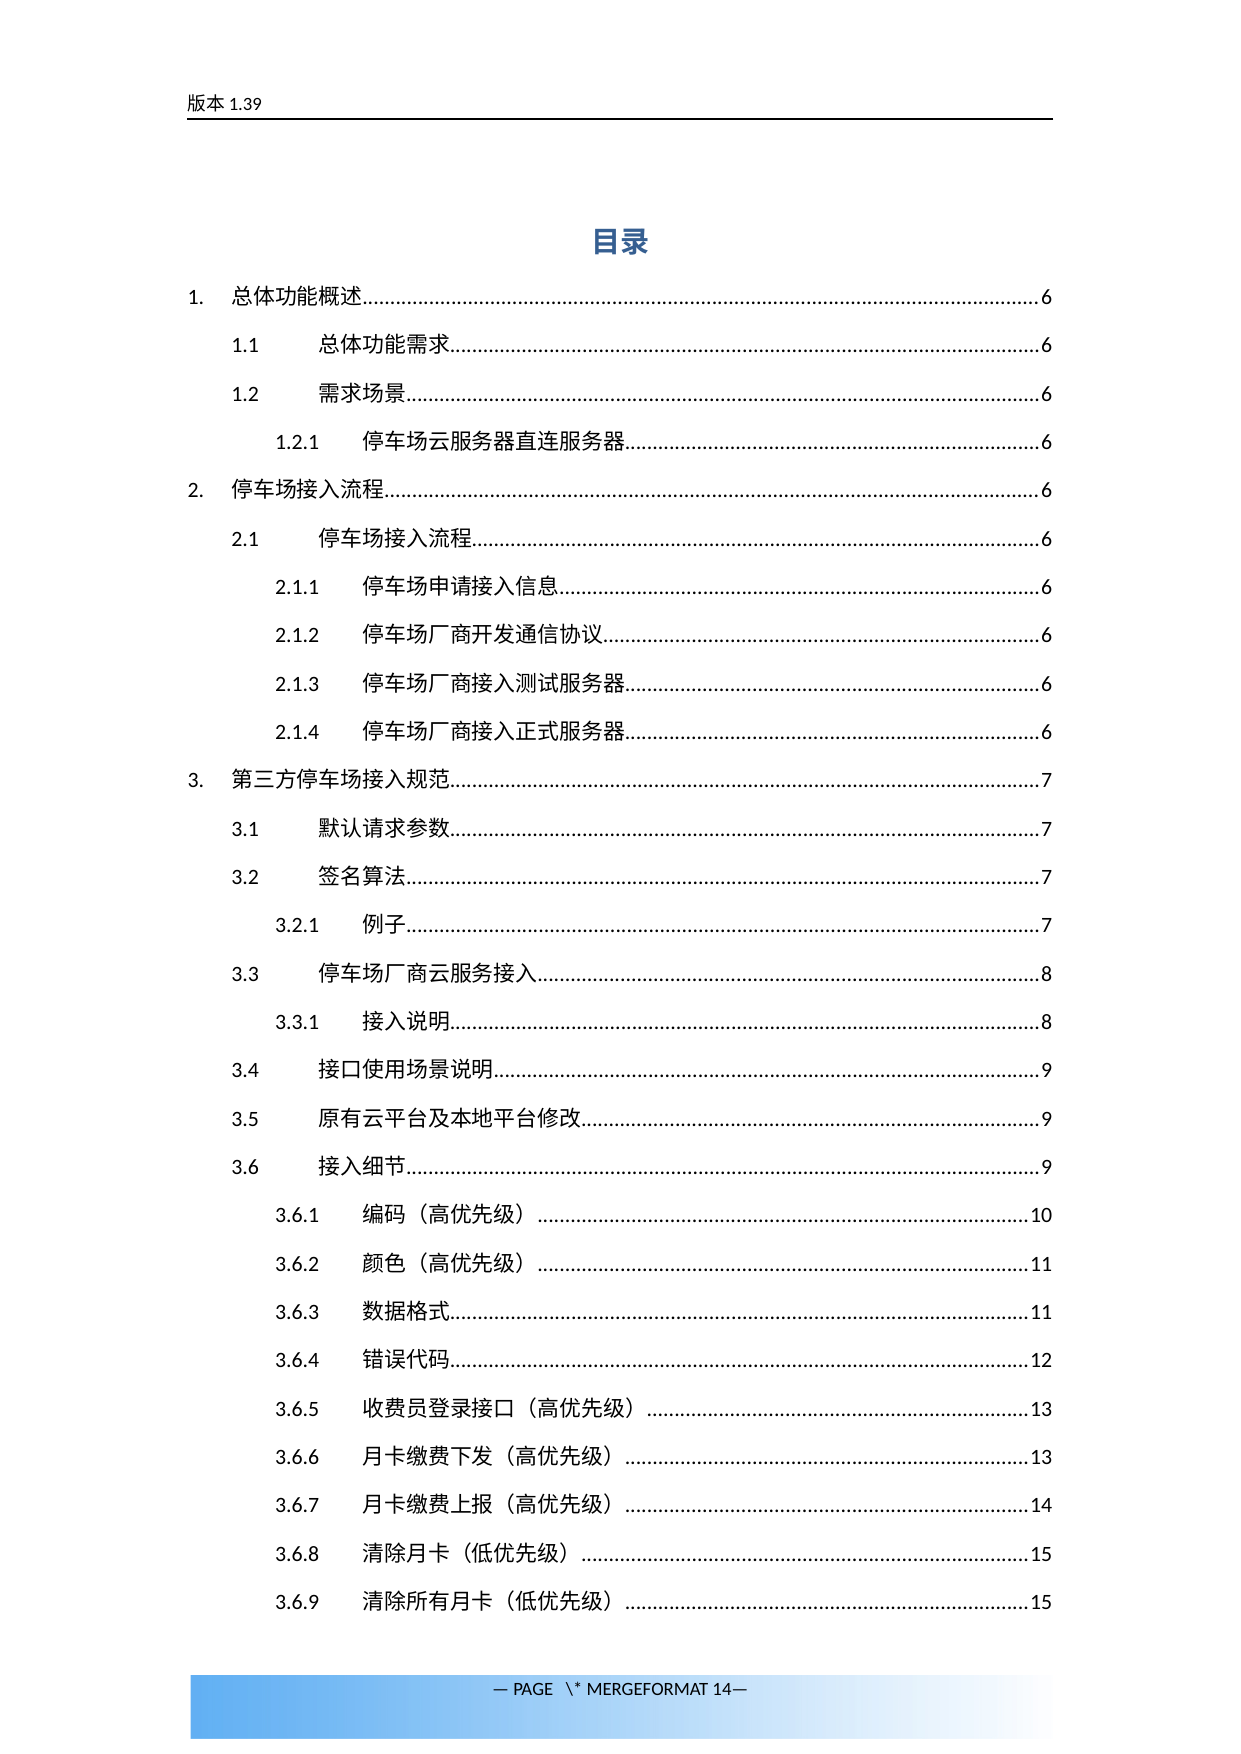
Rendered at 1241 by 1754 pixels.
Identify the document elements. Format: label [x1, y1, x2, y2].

picture [190, 1675, 1054, 1739]
